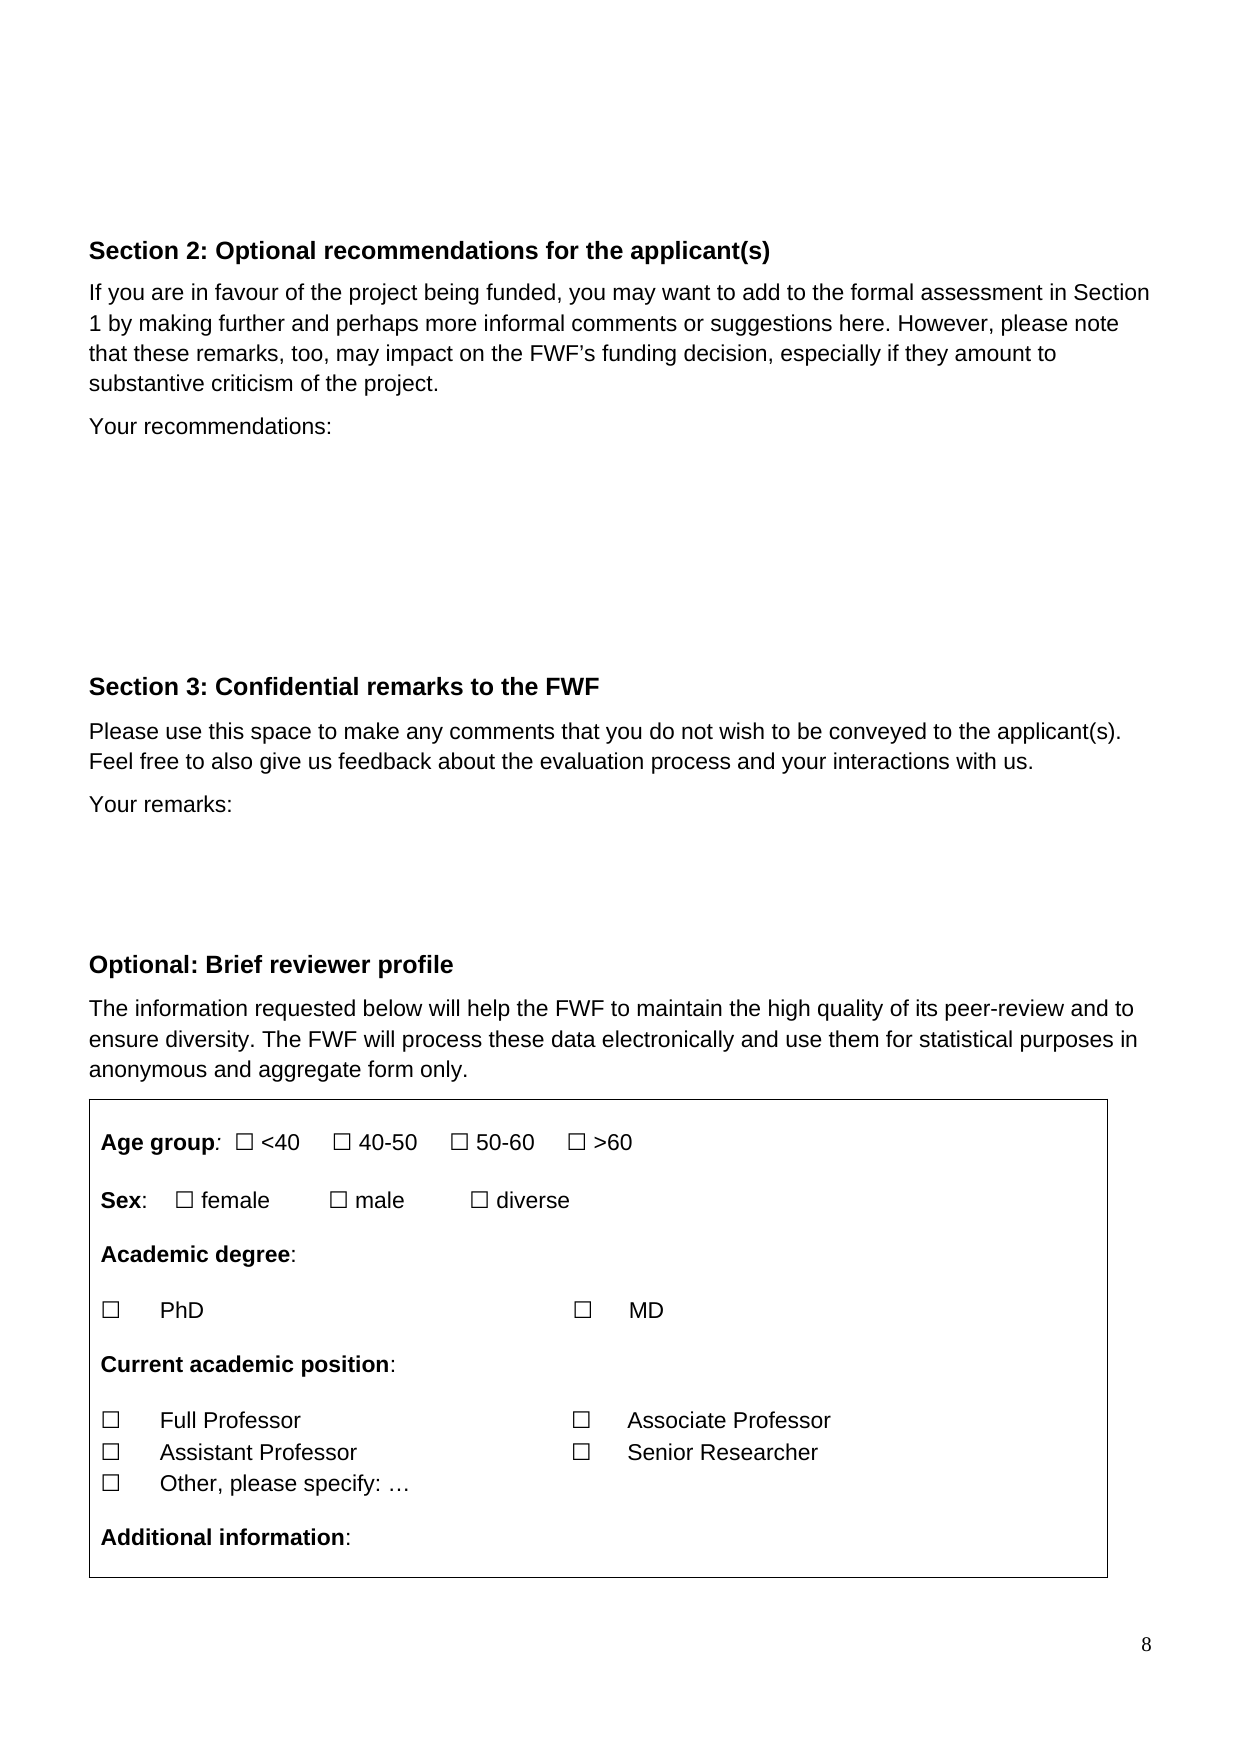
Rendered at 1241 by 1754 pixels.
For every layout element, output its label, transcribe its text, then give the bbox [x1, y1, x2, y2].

text The information requested below will help the FWF to maintain the high quality of its peer-review and to ensure diversity. The FWF will process these data electronically and use them for statistical purposes in anonymous and aggregate form only. [89, 995, 1152, 1082]
text Please use this space to make any comments that you do not wish to be conveyed to the applicant(s). Feel free to also give us feedback about the evaluation process and your interactions with us. [89, 718, 1152, 774]
table_header Age group: <40 40-50 50-60 >60 Sex: female male diverse Academic degree: PhD MD Current academic position: Full Professor Associate Professor Assistant Professor Senior Researcher Other, please specify: … Additional information: [90, 1100, 1107, 1577]
text Your recommendations: [89, 413, 1152, 439]
text Section 2: Optional recommendations for the applicant(s) [89, 236, 1152, 265]
text If you are in favour of the project being funded, you may want to add to the formal assessment in Section 1 by making further and perhaps more informal comments or suggestions here. However, please note that these remarks, too, may impact on the FWF’s funding decision, especially if they amount to substantive criticism of the project. [89, 279, 1152, 396]
text Section 3: Confidential remarks to the FWF [89, 672, 1152, 701]
text Your remarks: [89, 791, 1152, 817]
subtitle Optional: Brief reviewer profile [89, 950, 1152, 979]
